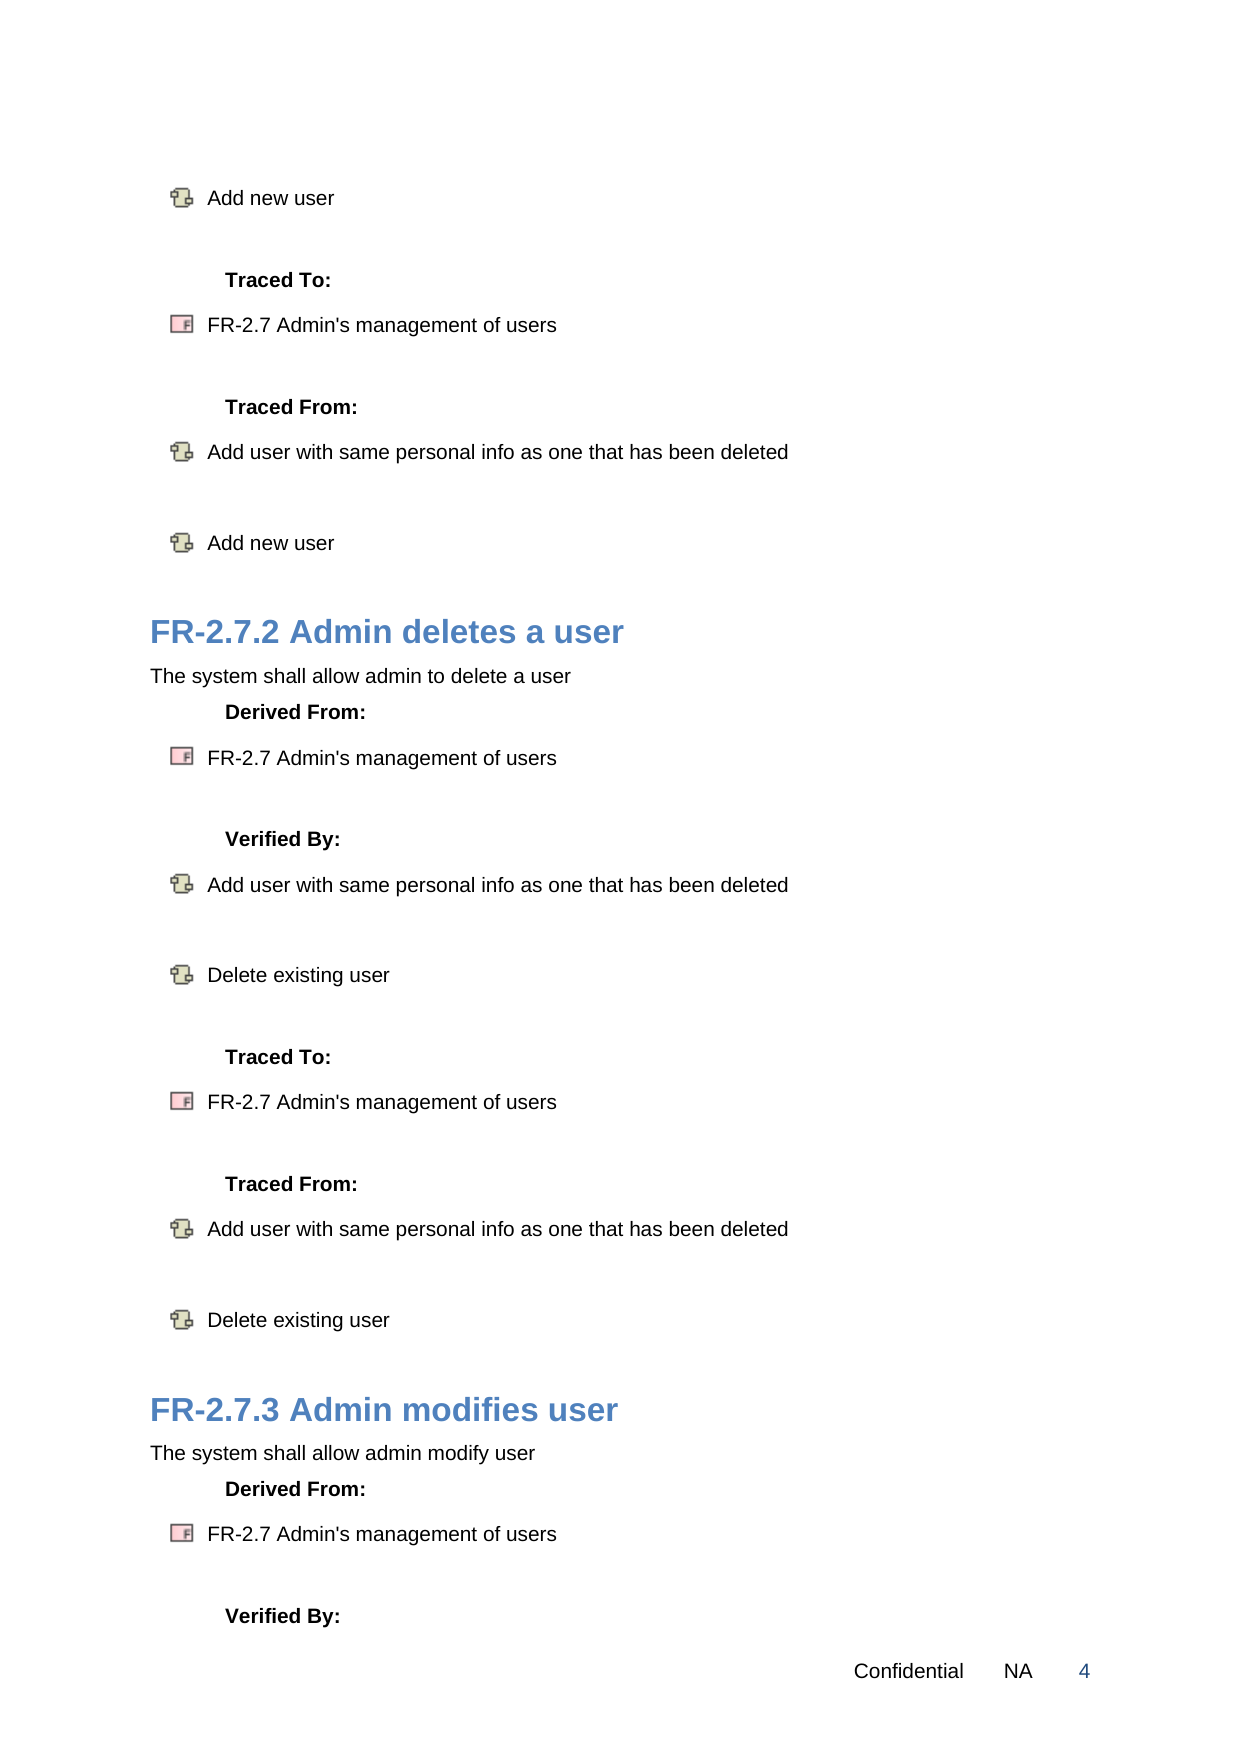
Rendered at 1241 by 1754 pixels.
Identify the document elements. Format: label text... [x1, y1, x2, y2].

picture [169, 312, 195, 338]
table_header FR-2.7 Admin's management of users [199, 1514, 959, 1568]
text FR-2.7.2 Admin deletes a user [150, 613, 1090, 651]
table_header [161, 1081, 199, 1135]
table_header [161, 1208, 199, 1262]
text Verified By: [225, 827, 1090, 851]
text Traced From: [150, 395, 1090, 419]
table_header Add user with same personal info as one that has been deleted [199, 864, 959, 918]
table_header Add new user [199, 522, 959, 576]
text The system shall allow admin modify user [150, 1441, 1090, 1464]
picture [169, 1307, 195, 1333]
text Traced To: [225, 268, 1090, 292]
picture [169, 744, 195, 770]
table_header [161, 736, 199, 791]
table_header Delete existing user [199, 954, 959, 1008]
picture [169, 871, 195, 897]
picture [169, 439, 195, 465]
picture [169, 962, 195, 988]
table_header FR-2.7 Admin's management of users [199, 1081, 959, 1135]
picture [169, 1216, 195, 1242]
table_header Add user with same personal info as one that has been deleted [199, 431, 959, 486]
table_header [161, 304, 199, 358]
picture [169, 530, 195, 556]
table_header [161, 1514, 199, 1568]
table_header [161, 177, 199, 231]
table_header Delete existing user [199, 1299, 959, 1353]
table_header FR-2.7 Admin's management of users [199, 304, 959, 358]
text Verified By: [225, 1604, 1090, 1628]
table_header [161, 1299, 199, 1353]
text The system shall allow admin to delete a user [150, 663, 1090, 687]
text Traced To: [225, 1045, 1090, 1069]
table_header [161, 864, 199, 918]
table_header Add new user [199, 177, 959, 231]
picture [169, 185, 195, 211]
text Derived From: [225, 700, 1090, 724]
table_header [161, 522, 199, 576]
text FR-2.7.3 Admin modifies user [150, 1389, 1090, 1428]
table_header [161, 954, 199, 1008]
table_header Add user with same personal info as one that has been deleted [199, 1208, 959, 1262]
text Derived From: [225, 1477, 1090, 1501]
text Traced From: [150, 1172, 1090, 1196]
table_header FR-2.7 Admin's management of users [199, 736, 959, 791]
picture [169, 1521, 195, 1547]
table_header [161, 431, 199, 486]
picture [169, 1089, 195, 1115]
